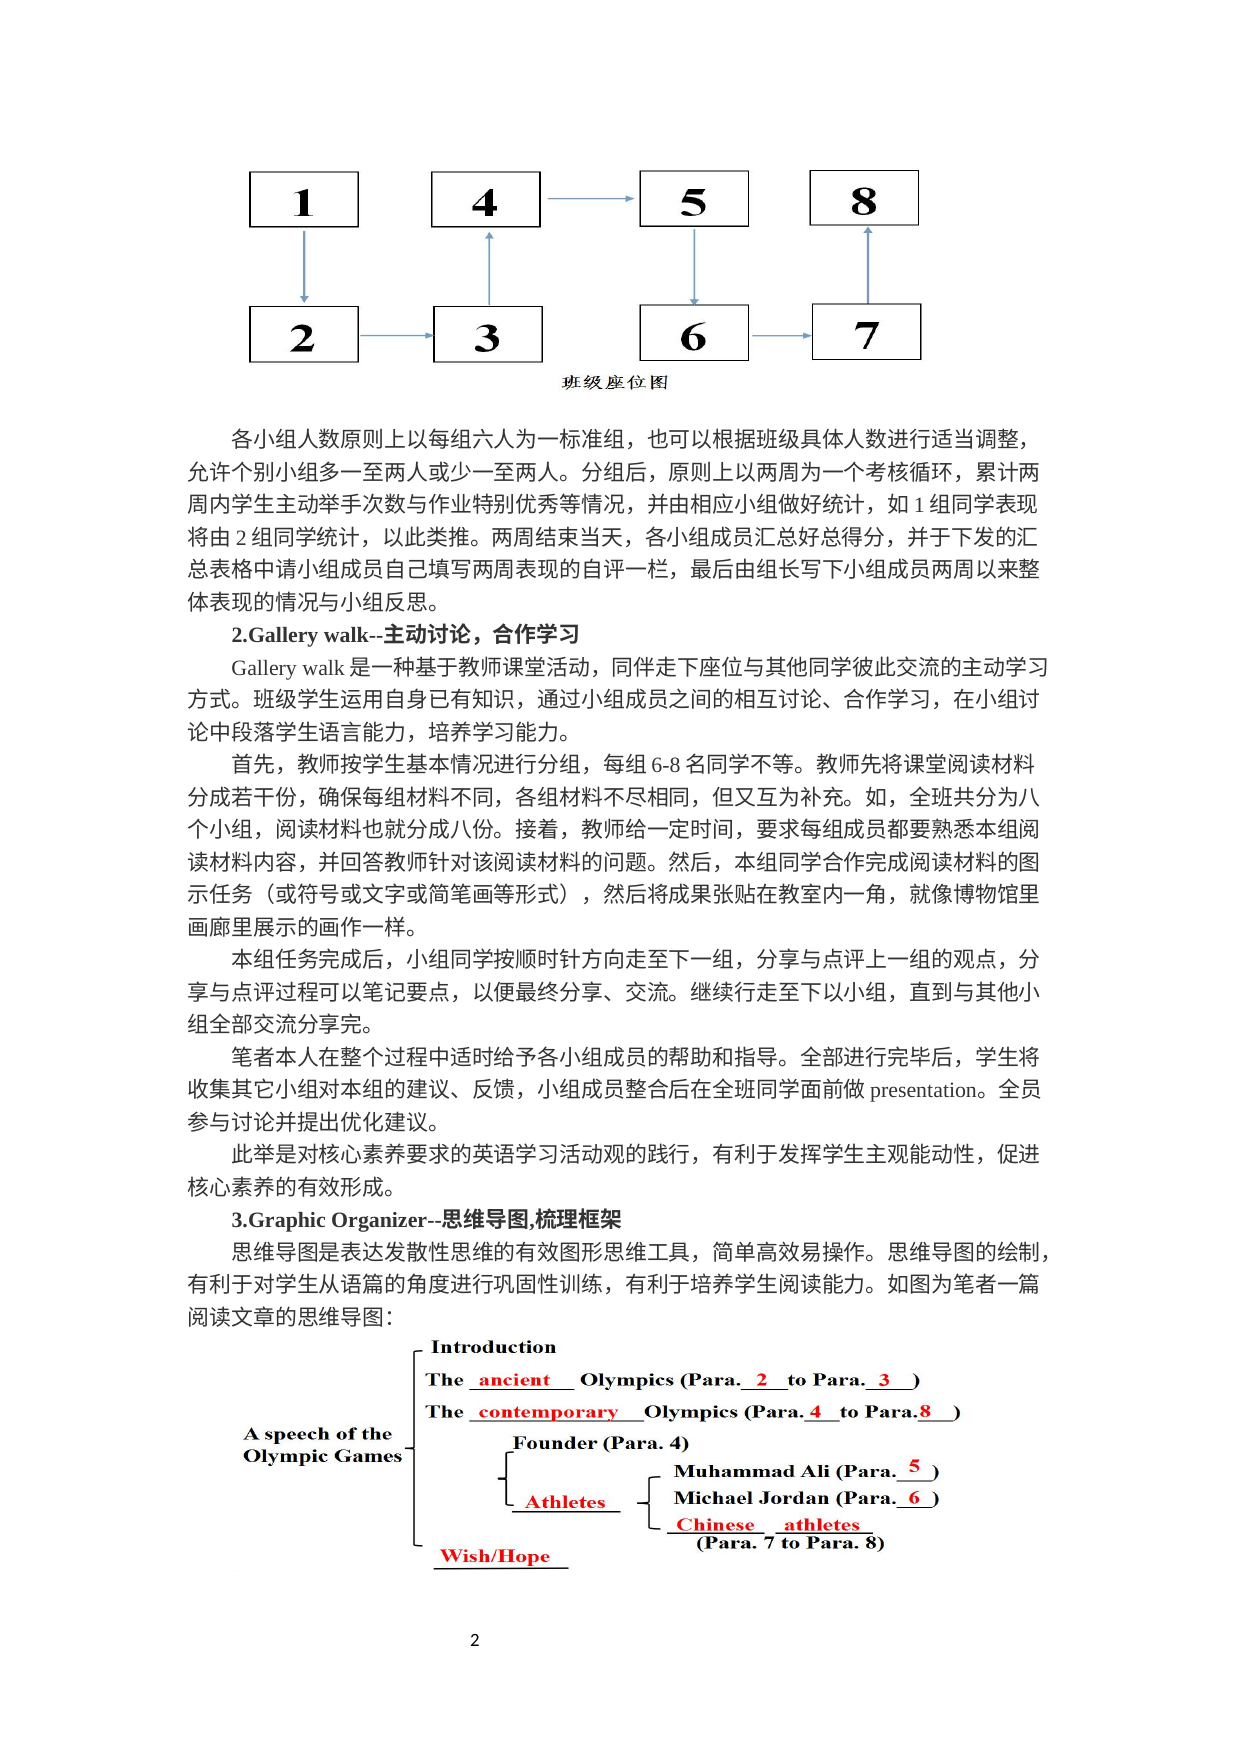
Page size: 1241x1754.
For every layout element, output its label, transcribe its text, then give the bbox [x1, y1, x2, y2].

list 本组任务完成后，小组同学按顺时针方向走至下一组，分享与点评上一组的观点，分享与点评过程可以笔记要点，以便最终分享、交流。继续行走至下以小组，直到与其他小组全部交流分享完。 [187, 942, 1053, 1039]
list 各小组人数原则上以每组六人为一标准组，也可以根据班级具体人数进行适当调整，允许个别小组多一至两人或少一至两人。分组后，原则上以两周为一个考核循环，累计两周内学生主动举手次数与作业特别优秀等情况，并由相应小组做好统计，如1组同学表现将由2组同学统计，以此类推。两周结束当天，各小组成员汇总好总得分，并于下发的汇总表格中请小组成员自己填写两周表现的自评一栏，最后由组长写下小组成员两周以来整体表现的情况与小组反思。 [187, 422, 1053, 617]
picture [231, 162, 953, 397]
list 首先，教师按学生基本情况进行分组，每组6-8名同学不等。教师先将课堂阅读材料分成若干份，确保每组材料不同，各组材料不尽相同，但又互为补充。如，全班共分为八个小组，阅读材料也就分成八份。接着，教师给一定时间，要求每组成员都要熟悉本组阅读材料内容，并回答教师针对该阅读材料的问题。然后，本组同学合作完成阅读材料的图示任务（或符号或文字或简笔画等形式），然后将成果张贴在教室内一角，就像博物馆里画廊里展示的画作一样。 [187, 747, 1053, 942]
list 此举是对核心素养要求的英语学习活动观的践行，有利于发挥学生主观能动性，促进核心素养的有效形成。 [187, 1137, 1053, 1202]
list 2.Gallery walk--主动讨论，合作学习 [187, 617, 1053, 649]
list 笔者本人在整个过程中适时给予各小组成员的帮助和指导。全部进行完毕后，学生将收集其它小组对本组的建议、反馈，小组成员整合后在全班同学面前做presentation。全员参与讨论并提出优化建议。 [187, 1039, 1053, 1137]
list 3.Graphic Organizer--思维导图,梳理框架 [187, 1202, 1053, 1234]
picture [231, 1332, 965, 1571]
list Gallery walk是一种基于教师课堂活动，同伴走下座位与其他同学彼此交流的主动学习方式。班级学生运用自身已有知识，通过小组成员之间的相互讨论、合作学习，在小组讨论中段落学生语言能力，培养学习能力。 [187, 649, 1053, 747]
list 思维导图是表达发散性思维的有效图形思维工具，简单高效易操作。思维导图的绘制，有利于对学生从语篇的角度进行巩固性训练，有利于培养学生阅读能力。如图为笔者一篇阅读文章的思维导图： [187, 1234, 1053, 1332]
